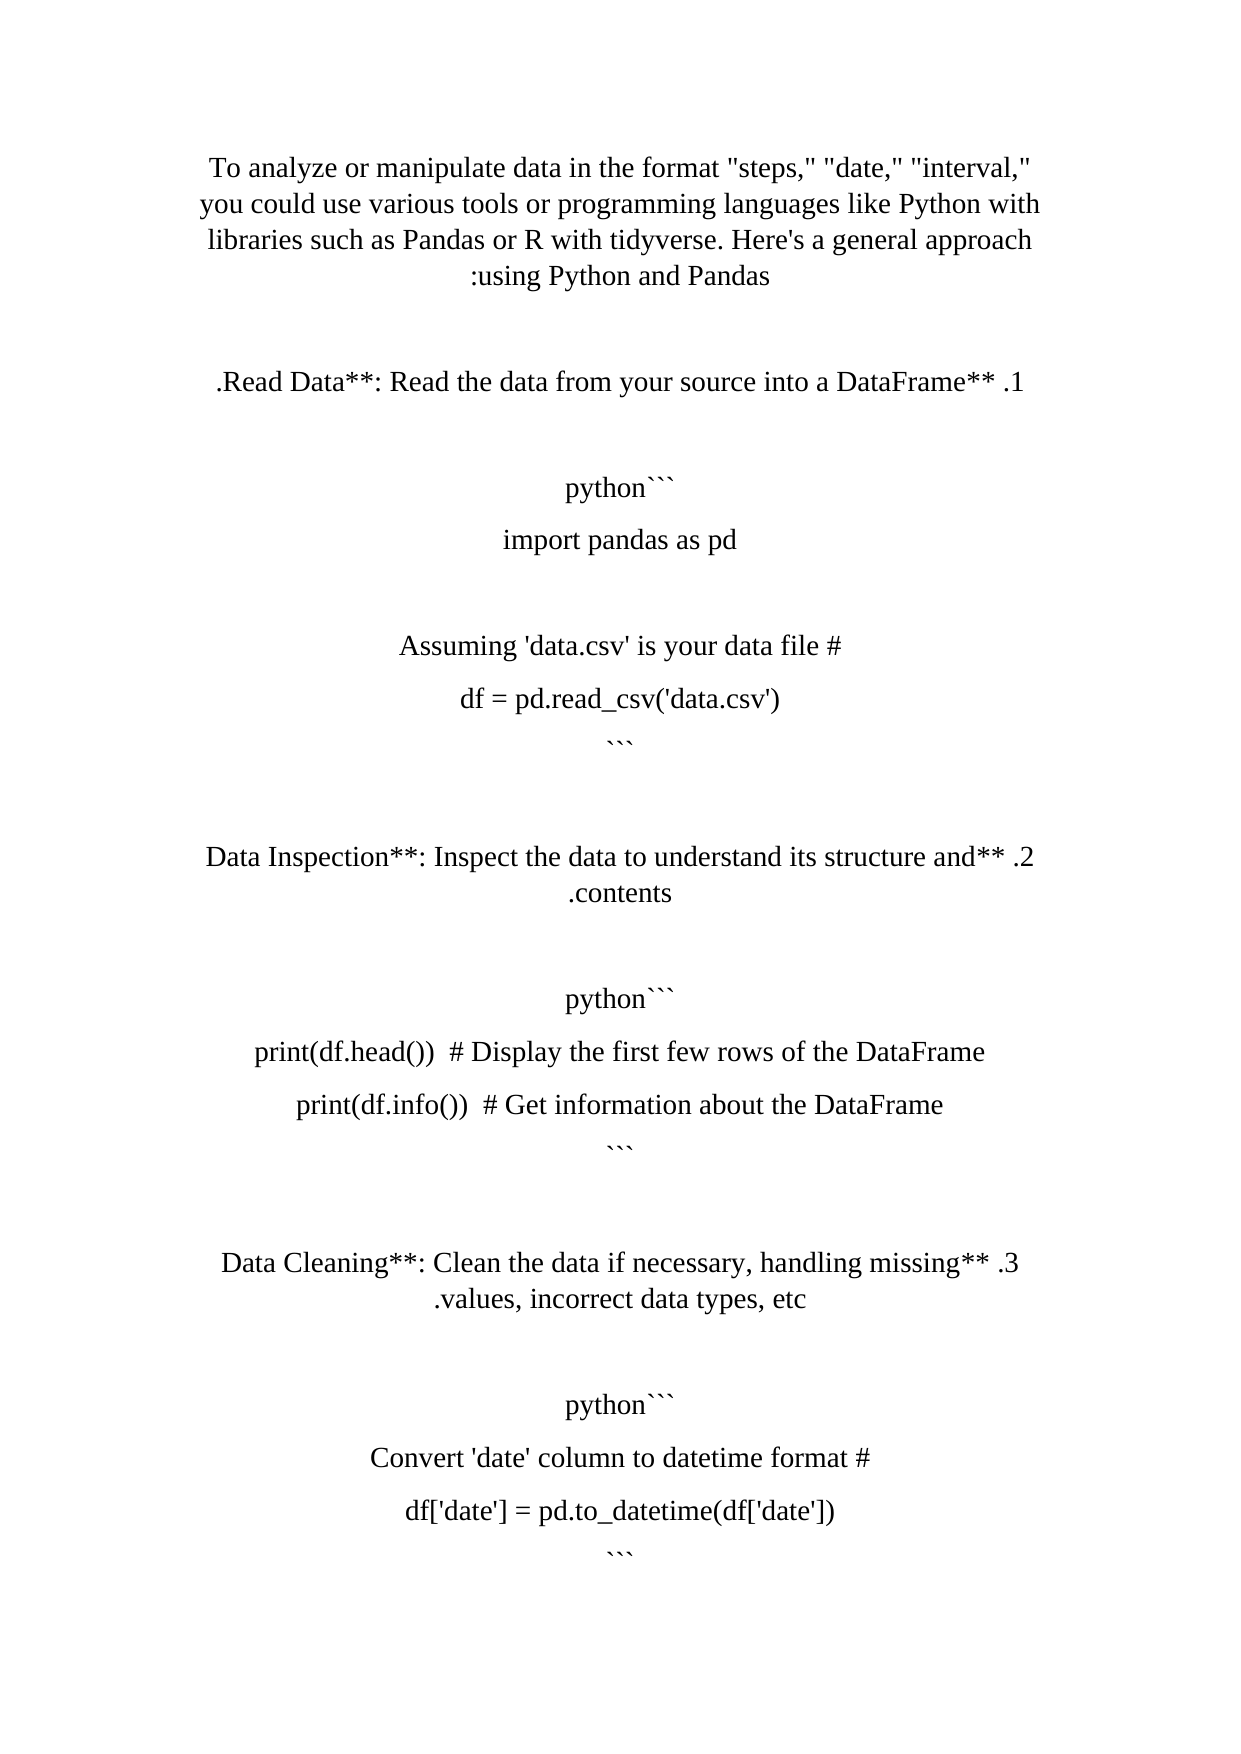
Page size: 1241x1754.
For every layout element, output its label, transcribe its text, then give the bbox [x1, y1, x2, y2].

text print(df.head()) # Display the first few rows of the DataFrame [187, 1034, 1053, 1067]
text ``` [187, 734, 1053, 767]
text To analyze or manipulate data in the format "steps," "date," "interval," you could use various tools or programming languages like Python with libraries such as Pandas or R with tidyverse. Here's a general approach using Python and Pandas: [187, 150, 1053, 292]
text 1. **Read Data**: Read the data from your source into a DataFrame. [187, 364, 1053, 398]
text ``` [187, 1139, 1053, 1173]
text import pandas as pd [187, 522, 1053, 556]
text 3. **Data Cleaning**: Clean the data if necessary, handling missing values, incorrect data types, etc. [187, 1245, 1053, 1315]
text ```python [187, 981, 1053, 1015]
text # Convert 'date' column to datetime format [187, 1440, 1053, 1473]
text ```python [187, 1387, 1053, 1421]
text # Assuming 'data.csv' is your data file [187, 628, 1053, 662]
text print(df.info()) # Get information about the DataFrame [187, 1087, 1053, 1120]
text df = pd.read_csv('data.csv') [187, 681, 1053, 714]
text 2. **Data Inspection**: Inspect the data to understand its structure and contents. [187, 839, 1053, 909]
text ```python [187, 470, 1053, 503]
text df['date'] = pd.to_datetime(df['date']) [187, 1493, 1053, 1526]
text ``` [187, 1545, 1053, 1579]
